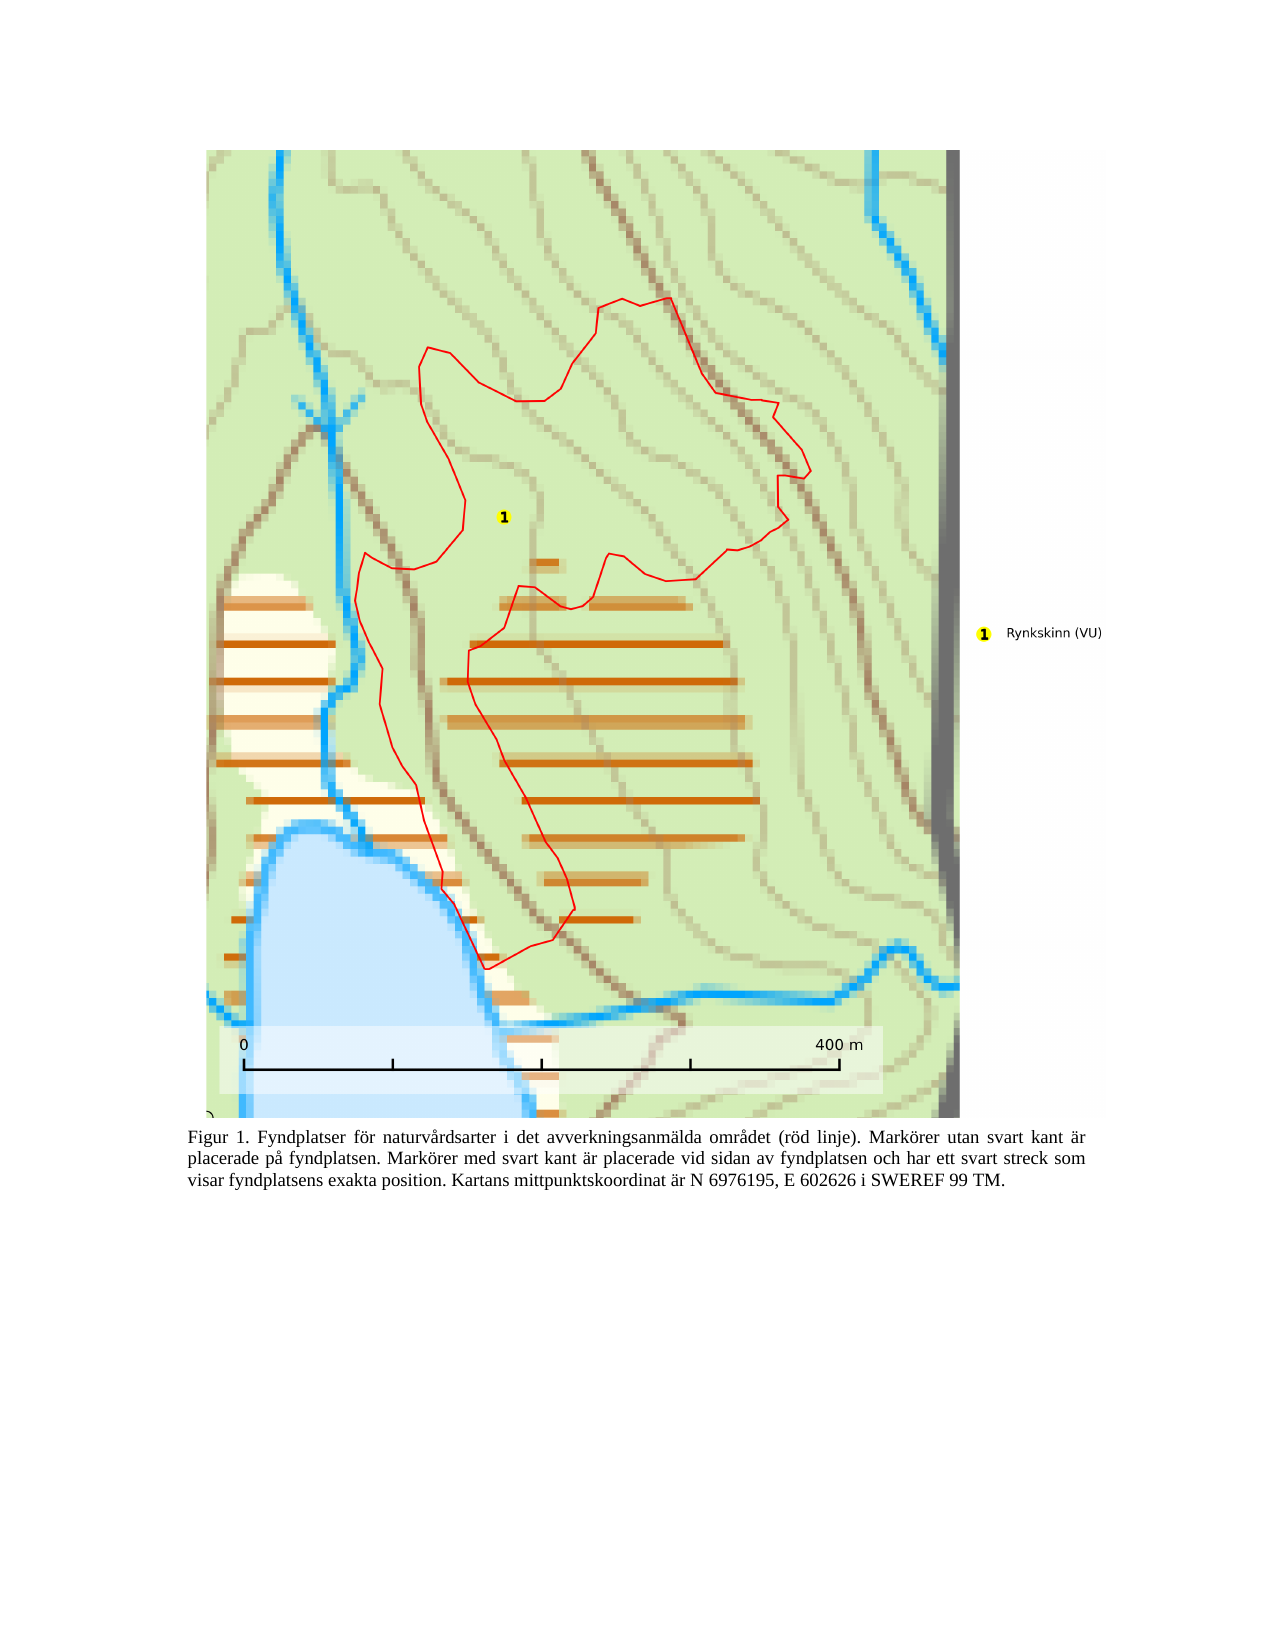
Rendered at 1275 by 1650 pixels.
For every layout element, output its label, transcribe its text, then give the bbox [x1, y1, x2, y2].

picture [206, 150, 1107, 1118]
text Figur 1. Fyndplatser för naturvårdsarter i det avverkningsanmälda området (röd linje). Markörer utan svart kant är placerade på fyndplatsen. Markörer med svart kant är placerade vid sidan av fyndplatsen och har ett svart streck som visar fyndplatsens exakta position. Kartans mittpunktskoordinat är N 6976195, E 602626 i SWEREF 99 TM. [187, 1126, 1087, 1190]
